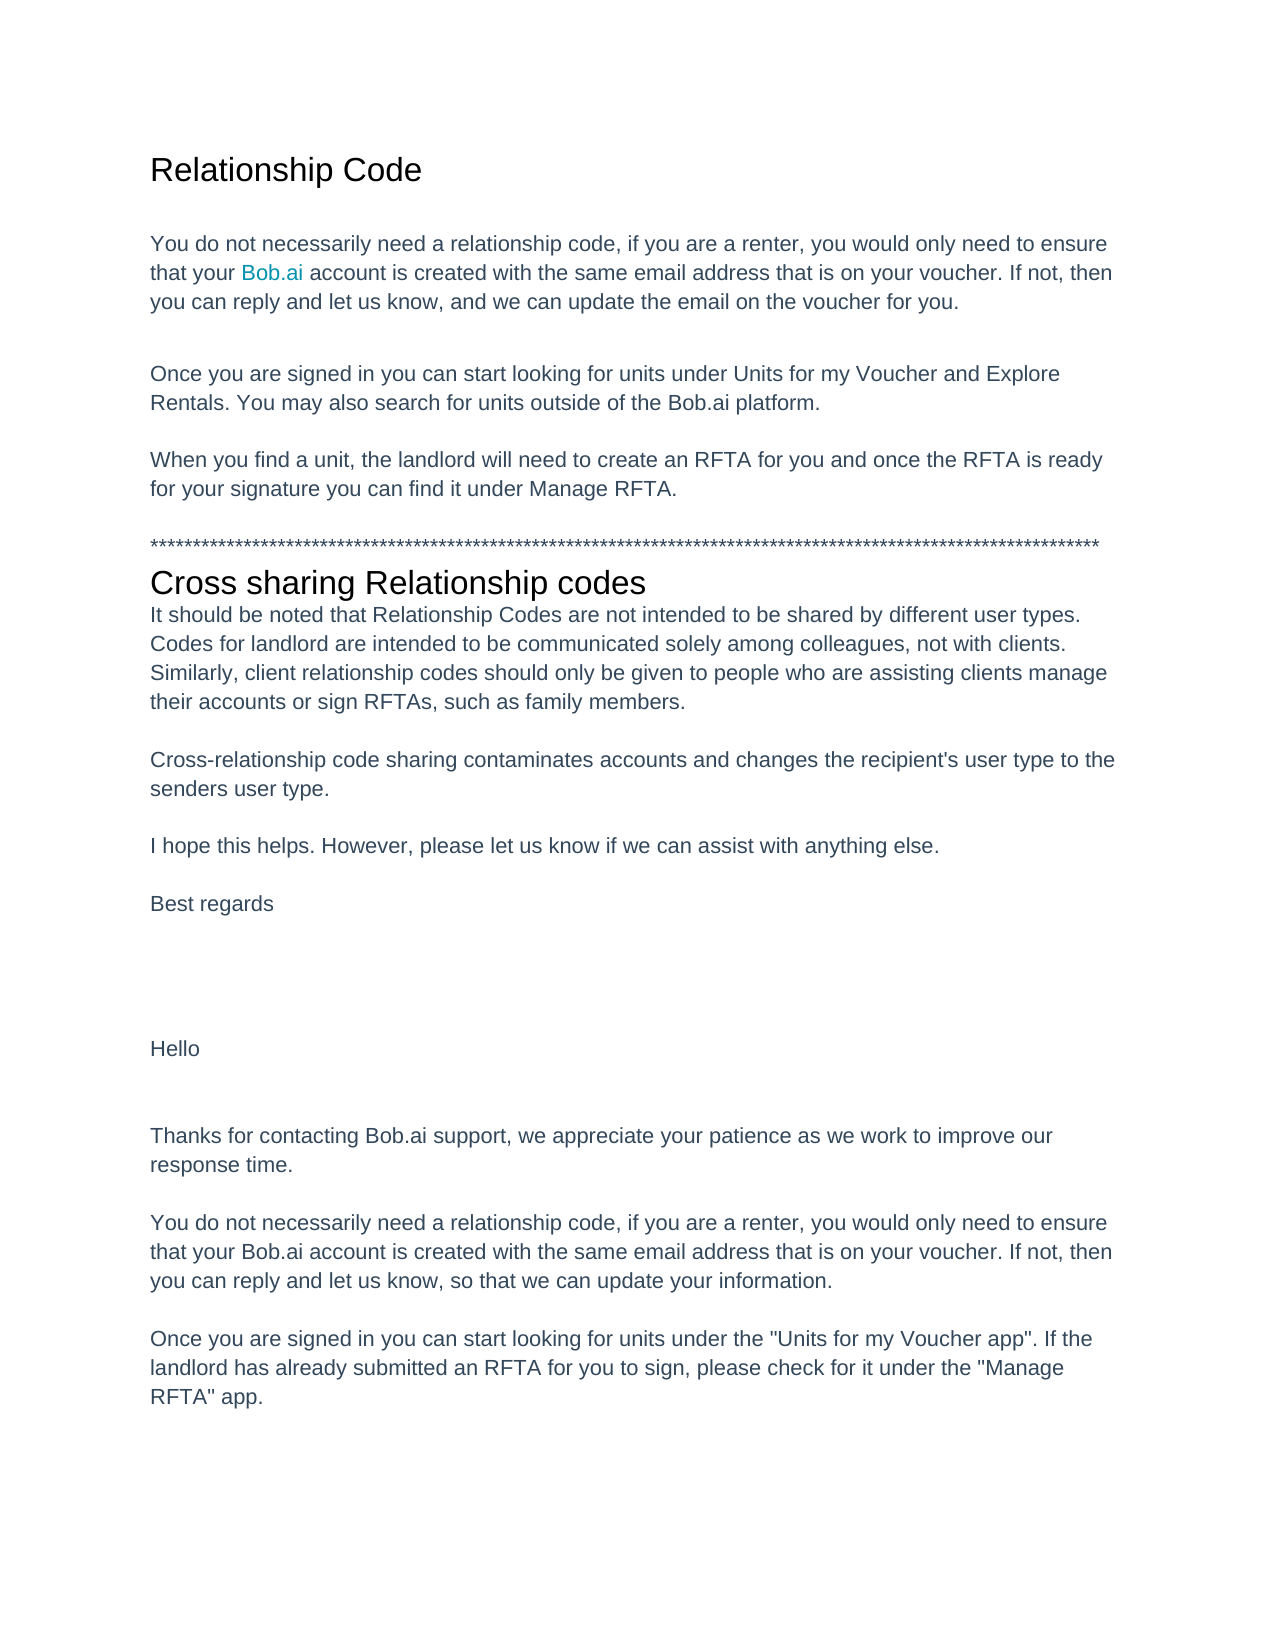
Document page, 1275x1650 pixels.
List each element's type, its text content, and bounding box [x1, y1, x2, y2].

text Best regards [150, 891, 1125, 916]
text You do not necessarily need a relationship code, if you are a renter, you would only need to ensure that your Bob.ai account is created with the same email address that is on your voucher. If not, then you can reply and let us know, and we can update the email on the voucher for you. [150, 231, 1125, 314]
text When you find a unit, the landlord will need to create an RFTA for you and once the RFTA is ready for your signature you can find it under Manage RFTA. [150, 447, 1125, 502]
text Once you are signed in you can start looking for units under Units for my Voucher and Explore Rentals. You may also search for units outside of the Bob.ai platform. [150, 361, 1125, 415]
text **************************************************************************************************************** [150, 534, 1125, 559]
text Hello [150, 1036, 1125, 1061]
text Codes for landlord are intended to be communicated solely among colleagues, not with clients. Similarly, client relationship codes should only be given to people who are assisting clients manage their accounts or sign RFTAs, such as family members. [150, 631, 1125, 714]
title Cross sharing Relationship codes [150, 563, 1125, 602]
text You do not necessarily need a relationship code, if you are a renter, you would only need to ensure that your Bob.ai account is created with the same email address that is on your voucher. If not, then you can reply and let us know, so that we can update your information. [150, 1210, 1125, 1293]
text It should be noted that Relationship Codes are not intended to be shared by different user types. [150, 602, 1125, 627]
text Once you are signed in you can start looking for units under the "Units for my Voucher app". If the landlord has already submitted an RFTA for you to sign, please check for it under the "Manage RFTA" app. [150, 1326, 1125, 1409]
title Relationship Code [150, 150, 1125, 188]
text I hope this helps. However, please let us know if we can assist with anything else. [150, 833, 1125, 858]
text Cross-relationship code sharing contaminates accounts and changes the recipient's user type to the senders user type. [150, 746, 1125, 801]
text Thanks for contacting Bob.ai support, we appreciate your patience as we work to improve our response time. [150, 1123, 1125, 1177]
